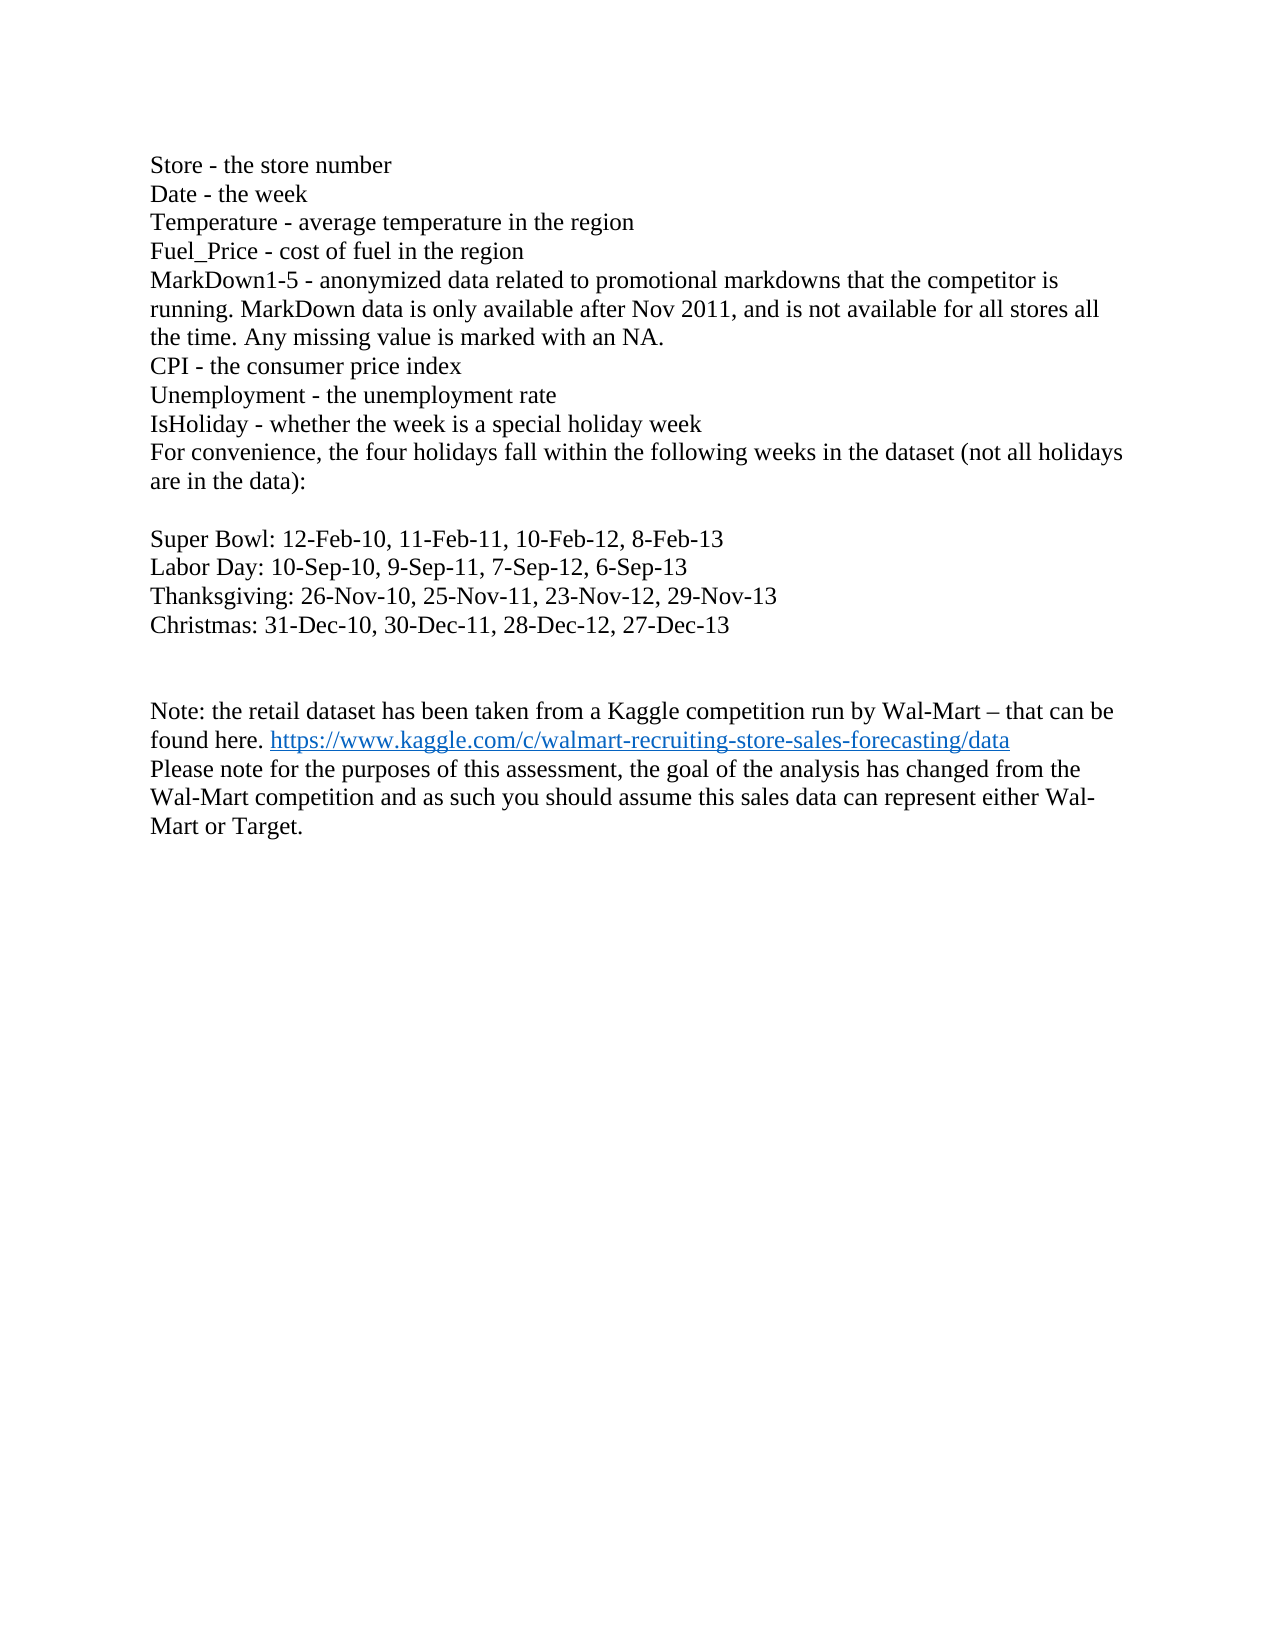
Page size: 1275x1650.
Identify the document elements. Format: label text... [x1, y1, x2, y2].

text Temperature - average temperature in the region [150, 207, 1125, 236]
text Date - the week [150, 179, 1125, 207]
text Christmas: 31-Dec-10, 30-Dec-11, 28-Dec-12, 27-Dec-13 [150, 610, 1125, 639]
text Super Bowl: 12-Feb-10, 11-Feb-11, 10-Feb-12, 8-Feb-13 [150, 524, 1125, 552]
text Fuel_Price - cost of fuel in the region [150, 236, 1125, 265]
text Thanksgiving: 26-Nov-10, 25-Nov-11, 23-Nov-12, 29-Nov-13 [150, 581, 1125, 610]
text MarkDown1-5 - anonymized data related to promotional markdowns that the competitor is running. MarkDown data is only available after Nov 2011, and is not available for all stores all the time. Any missing value is marked with an NA. [150, 265, 1125, 351]
text CPI - the consumer price index [150, 351, 1125, 380]
text IsHoliday - whether the week is a special holiday week [150, 409, 1125, 437]
text Note: the retail dataset has been taken from a Kaggle competition run by Wal-Mart – that can be found here. https://www.kaggle.com/c/walmart-recruiting-store-sales-forecasting/data [150, 696, 1125, 754]
text For convenience, the four holidays fall within the following weeks in the dataset (not all holidays are in the data): [150, 437, 1125, 495]
text Unemployment - the unemployment rate [150, 380, 1125, 409]
text Labor Day: 10-Sep-10, 9-Sep-11, 7-Sep-12, 6-Sep-13 [150, 552, 1125, 581]
text Please note for the purposes of this assessment, the goal of the analysis has changed from the Wal-Mart competition and as such you should assume this sales data can represent either Wal-Mart or Target. [150, 754, 1125, 840]
text Store - the store number [150, 150, 1125, 179]
